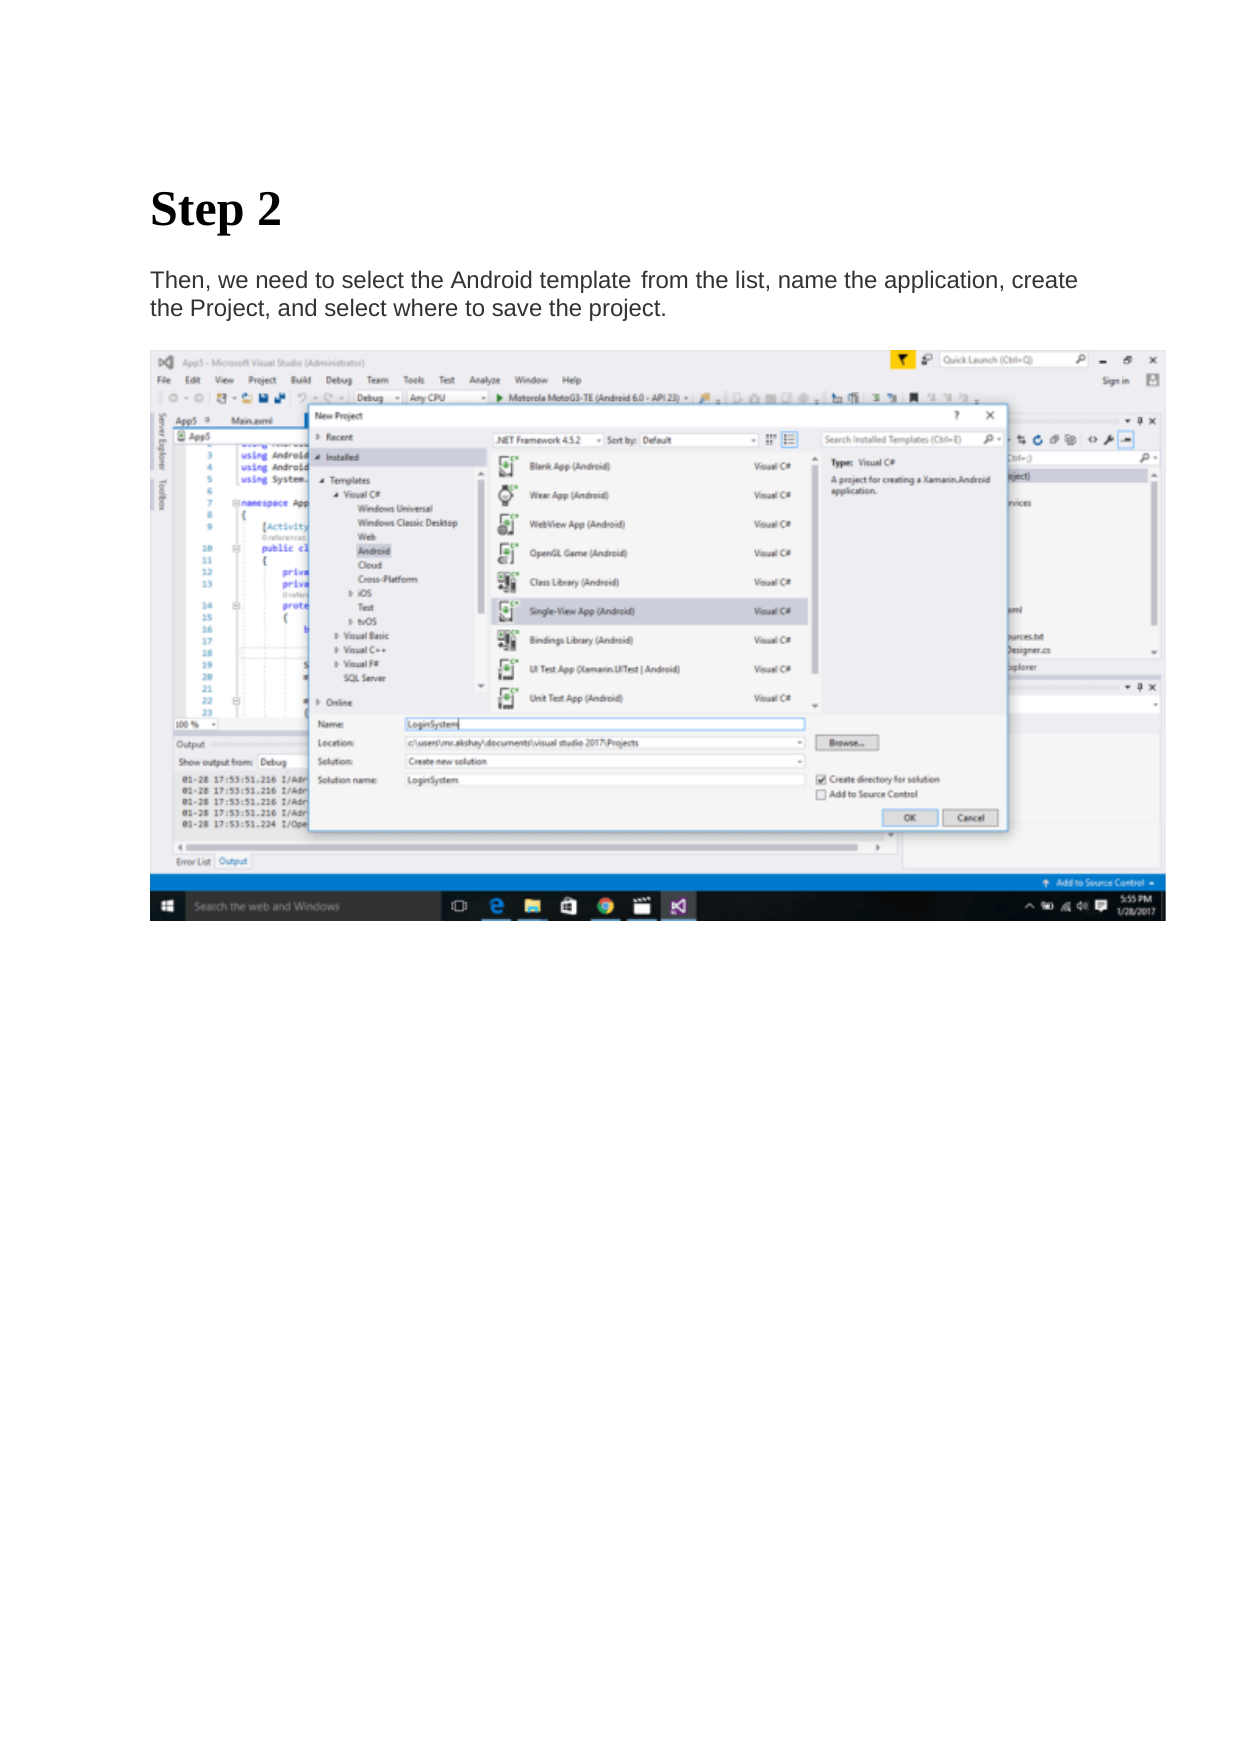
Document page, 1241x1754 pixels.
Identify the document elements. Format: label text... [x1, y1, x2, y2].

subtitle Step 2 [150, 179, 1090, 237]
text Then, we need to select the Android template from the list, name the application, create the Project, and select where to save the project. [150, 266, 1090, 321]
picture [150, 350, 1166, 921]
